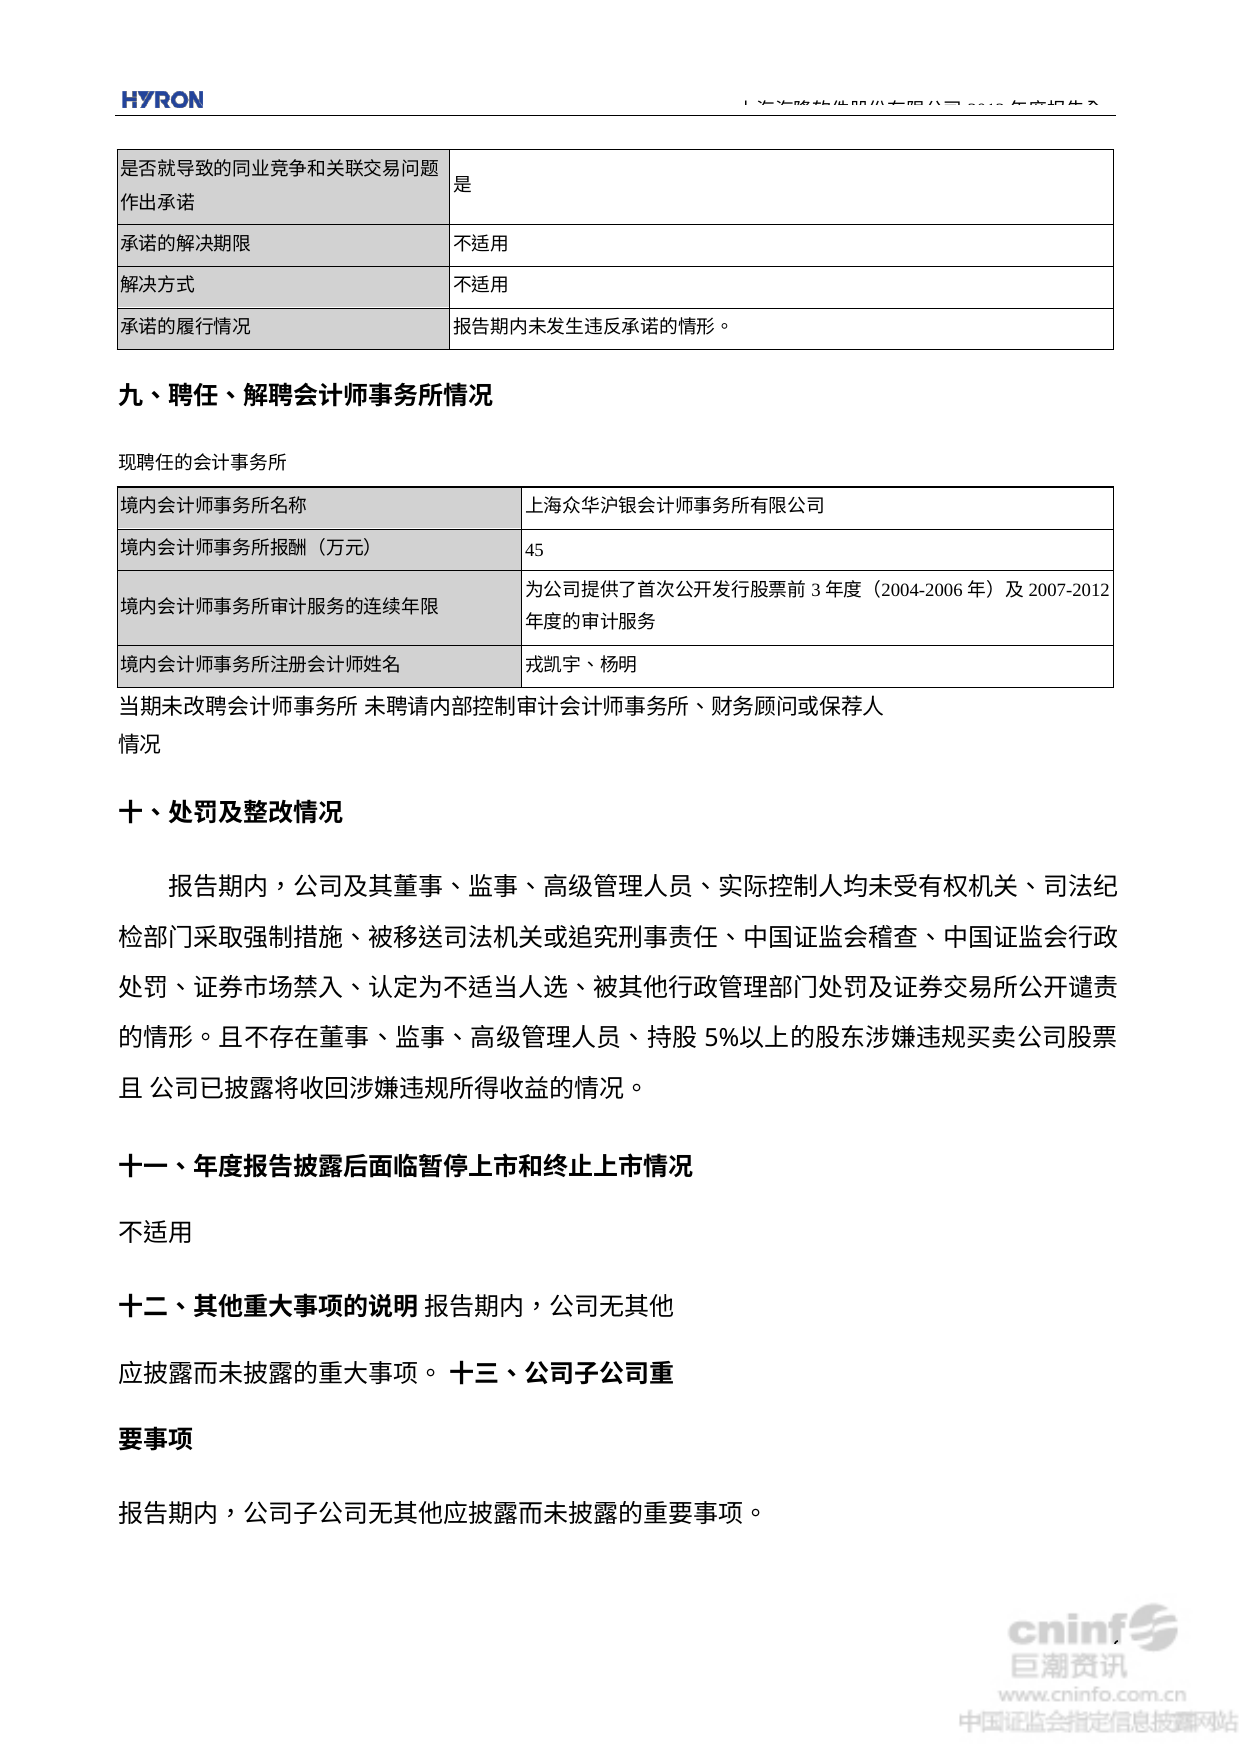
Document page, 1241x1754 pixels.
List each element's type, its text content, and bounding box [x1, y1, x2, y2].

table_cell 境内会计师事务所审计服务的连续年限 [118, 571, 521, 645]
table_header 境内会计师事务所名称 [118, 488, 521, 528]
table_cell 承诺的解决期限 [118, 225, 449, 266]
table_cell 境内会计师事务所报酬（万元） [118, 530, 521, 570]
text 现聘任的会计事务所 [118, 449, 1055, 475]
table_cell 45 [522, 530, 1113, 570]
table_cell 为公司提供了首次公开发行股票前 3 年度（2004-2006 年）及 2007-2012 年度的审计服务 [522, 571, 1113, 645]
subtitle 十一、年度报告披露后面临暂停上市和终止上市情况 不适用 [118, 1149, 697, 1249]
table_cell 解决方式 [118, 267, 449, 307]
table_header 是否就导致的同业竞争和关联交易问题 作出承诺 [118, 150, 449, 224]
picture [122, 91, 203, 108]
picture [958, 1593, 1241, 1754]
table_cell 承诺的履行情况 [118, 309, 449, 349]
table_cell 戎凯宇、杨明 [522, 646, 1113, 687]
table_cell 报告期内未发生违反承诺的情形。 [450, 309, 1113, 349]
text 当期未改聘会计师事务所 未聘请内部控制审计会计师事务所、财务顾问或保荐人情况 [118, 691, 900, 759]
subtitle 十、处罚及整改情况 [118, 794, 1055, 828]
text 报告期内，公司及其董事、监事、高级管理人员、实际控制人均未受有权机关、司法纪 检部门采取强制措施、被移送司法机关或追究刑事责任、中国证监会稽查、中国证监会行政 处罚、证券市场禁入、认定为不适当人选、被其他行政管理部门处罚及证券交易所公开谴责 的情形。且不存在董事、监事、高级管理人员、持股5%以上的股东涉嫌违规买卖公司股票且 公司已披露将收回涉嫌违规所得收益的情况。 [118, 869, 1118, 1104]
table_cell 境内会计师事务所注册会计师姓名 [118, 646, 521, 687]
text 十二、其他重大事项的说明 报告期内，公司无其他应披露而未披露的重大事项。 十三、公司子公司重要事项 [118, 1289, 695, 1456]
table_cell 不适用 [450, 225, 1113, 266]
text 报告期内，公司子公司无其他应披露而未披露的重要事项。 [118, 1495, 1055, 1529]
table_cell 不适用 [450, 267, 1113, 307]
table_header 上海众华沪银会计师事务所有限公司 [522, 488, 1113, 528]
table_header 是 [450, 150, 1113, 224]
subtitle 九、聘任、解聘会计师事务所情况 [118, 378, 1055, 412]
